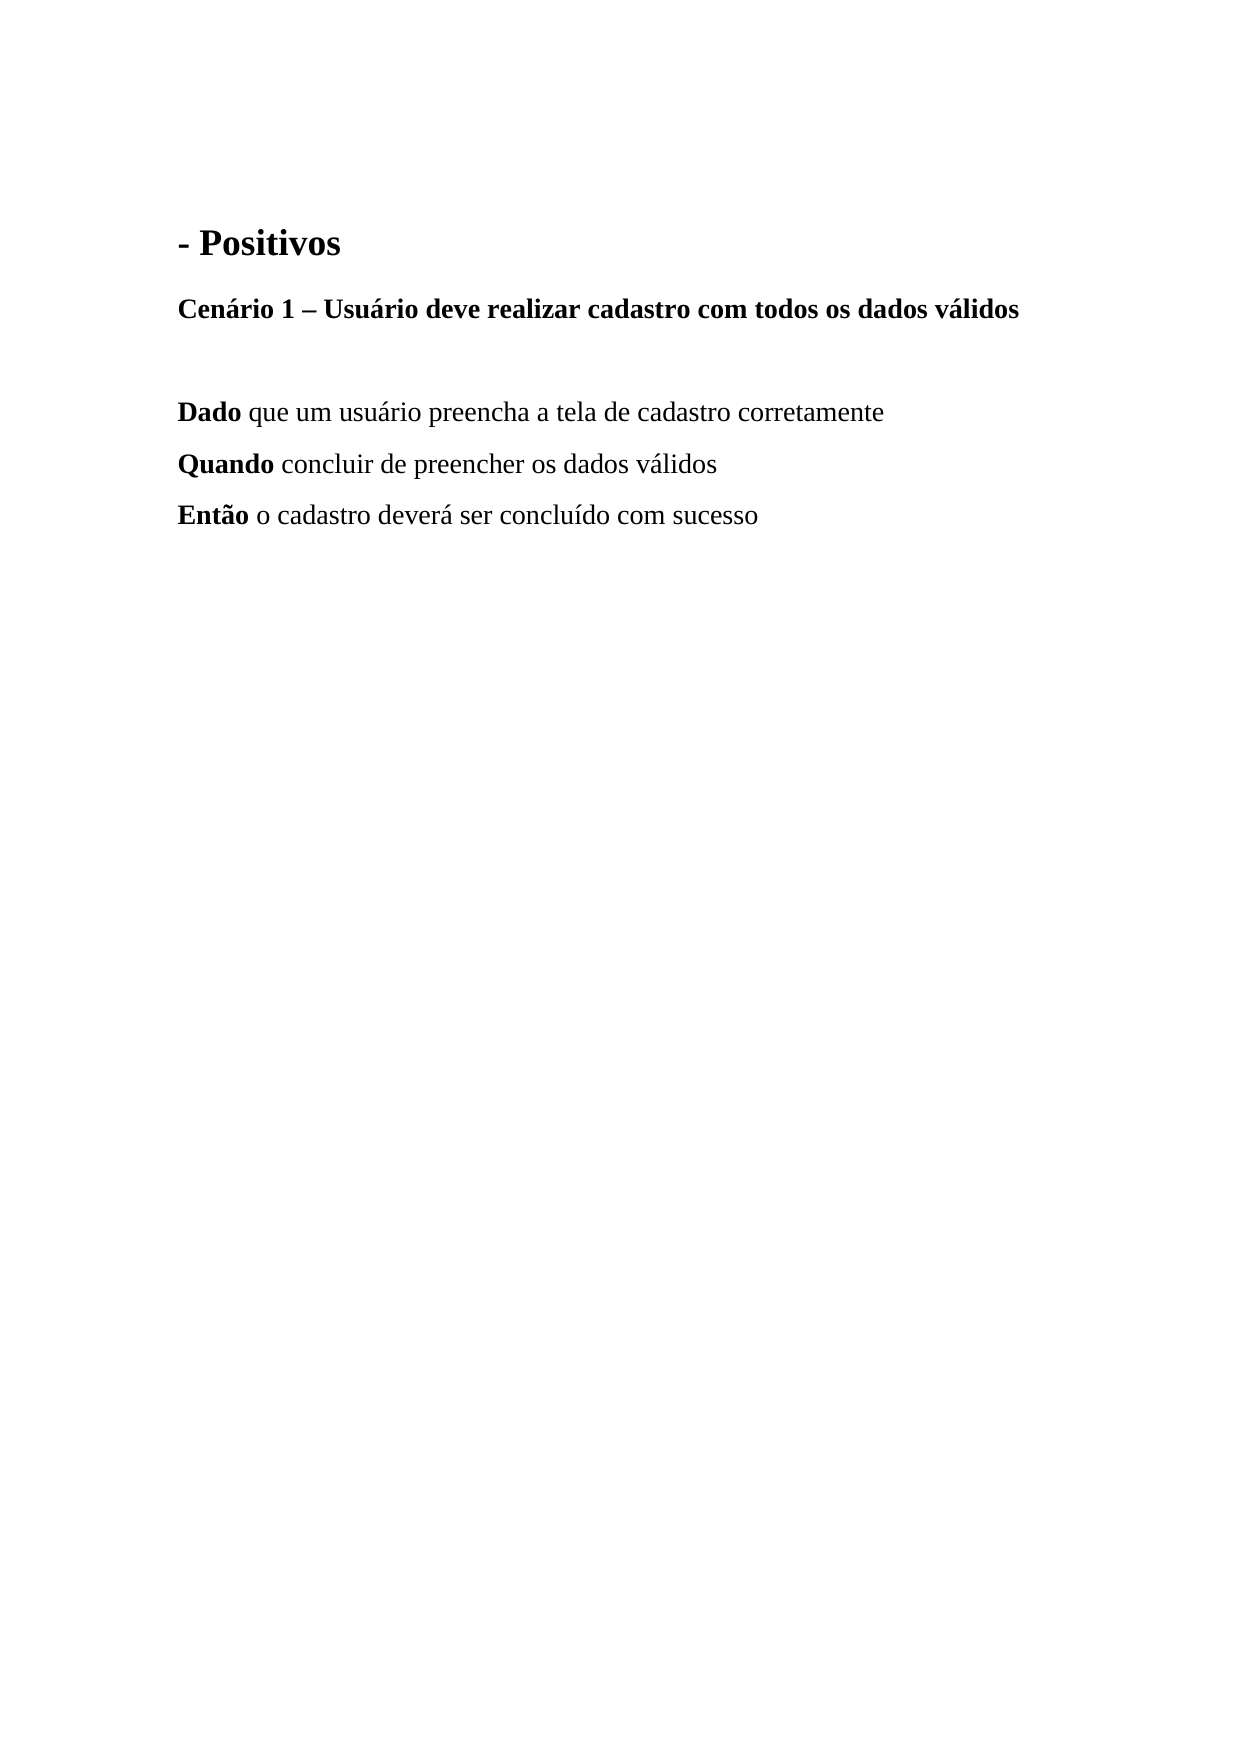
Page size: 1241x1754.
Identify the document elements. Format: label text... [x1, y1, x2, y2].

text Dado que um usuário preencha a tela de cadastro corretamente [177, 395, 1063, 428]
text Cenário 1 – Usuário deve realizar cadastro com todos os dados válidos [177, 292, 1063, 324]
text Então o cadastro deverá ser concluído com sucesso [177, 498, 1063, 531]
text - Positivos [177, 220, 1063, 263]
text Quando concluir de preencher os dados válidos [177, 447, 1063, 479]
